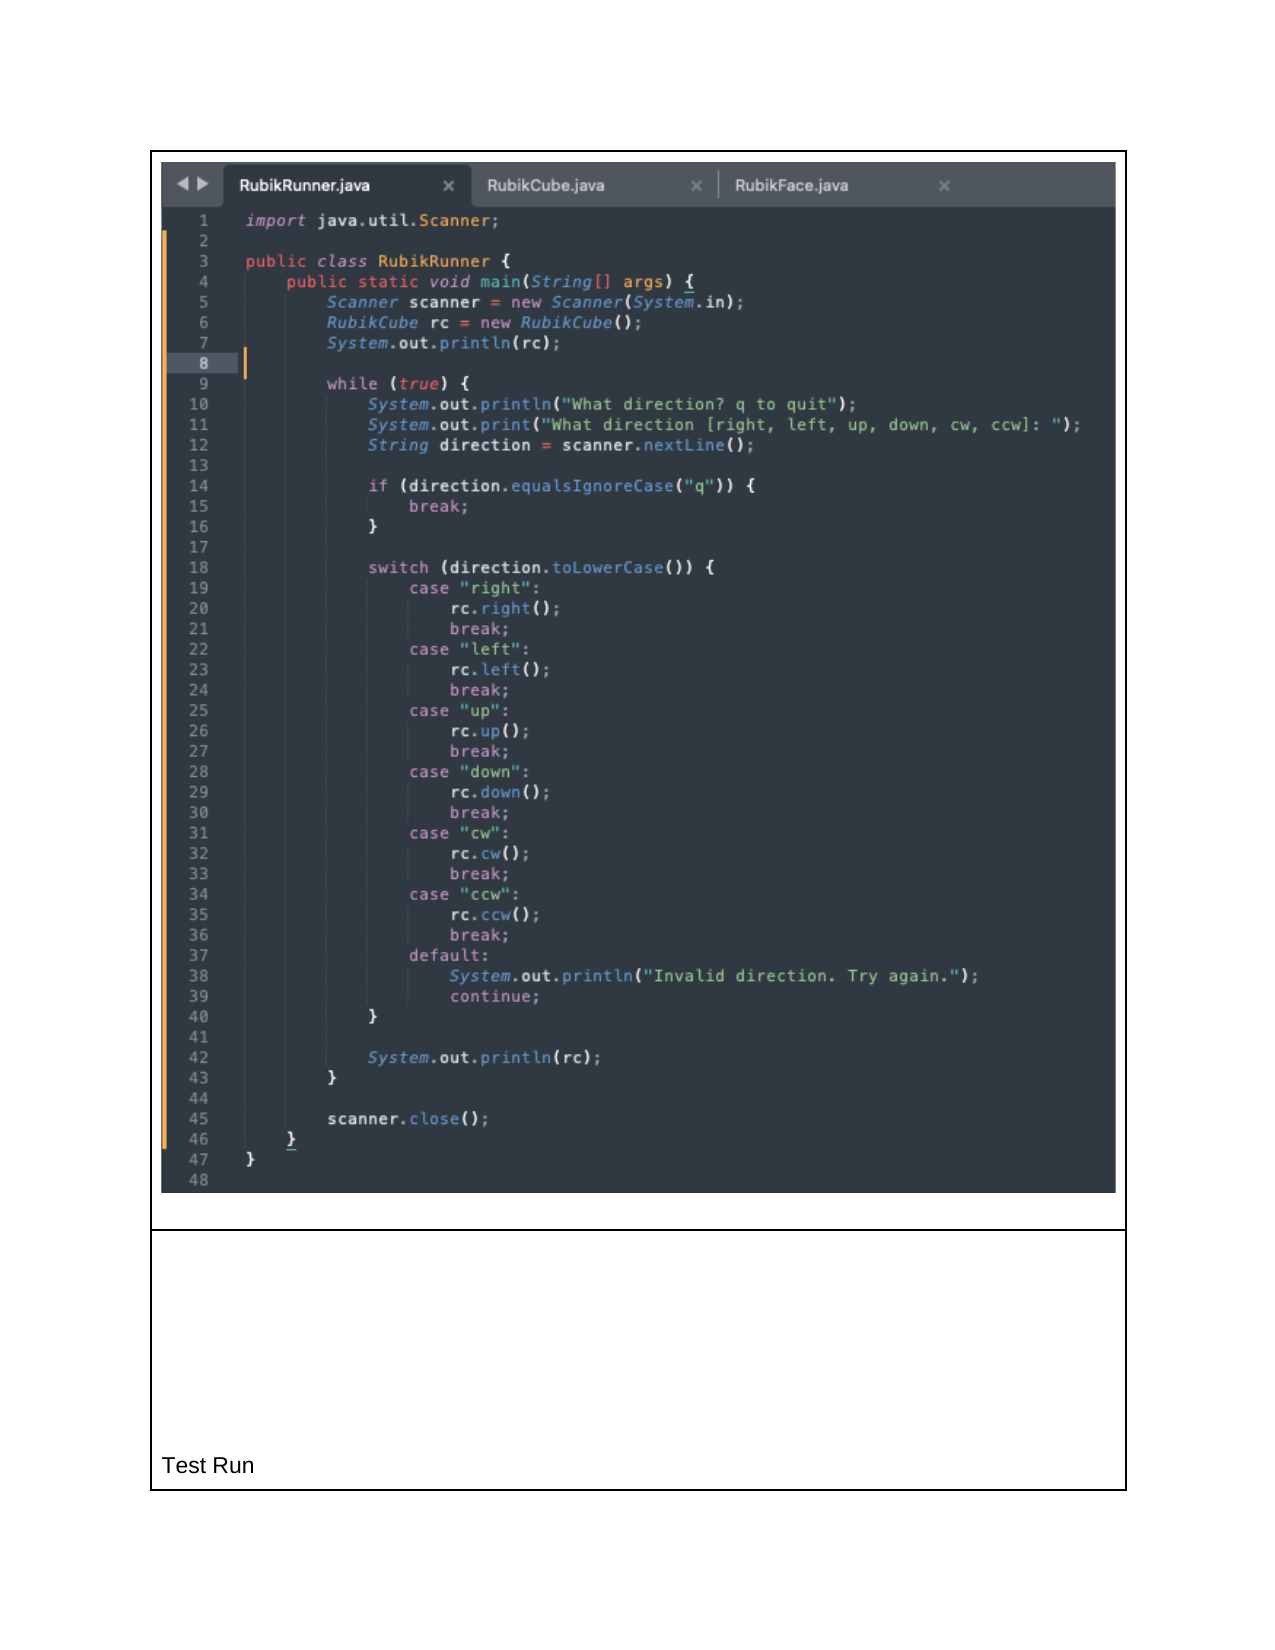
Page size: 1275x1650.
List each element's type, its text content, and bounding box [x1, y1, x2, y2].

picture [161, 162, 1116, 1193]
table_cell Test Run [152, 1231, 1125, 1489]
table_cell RubicRunner.java: [152, 152, 1125, 1229]
